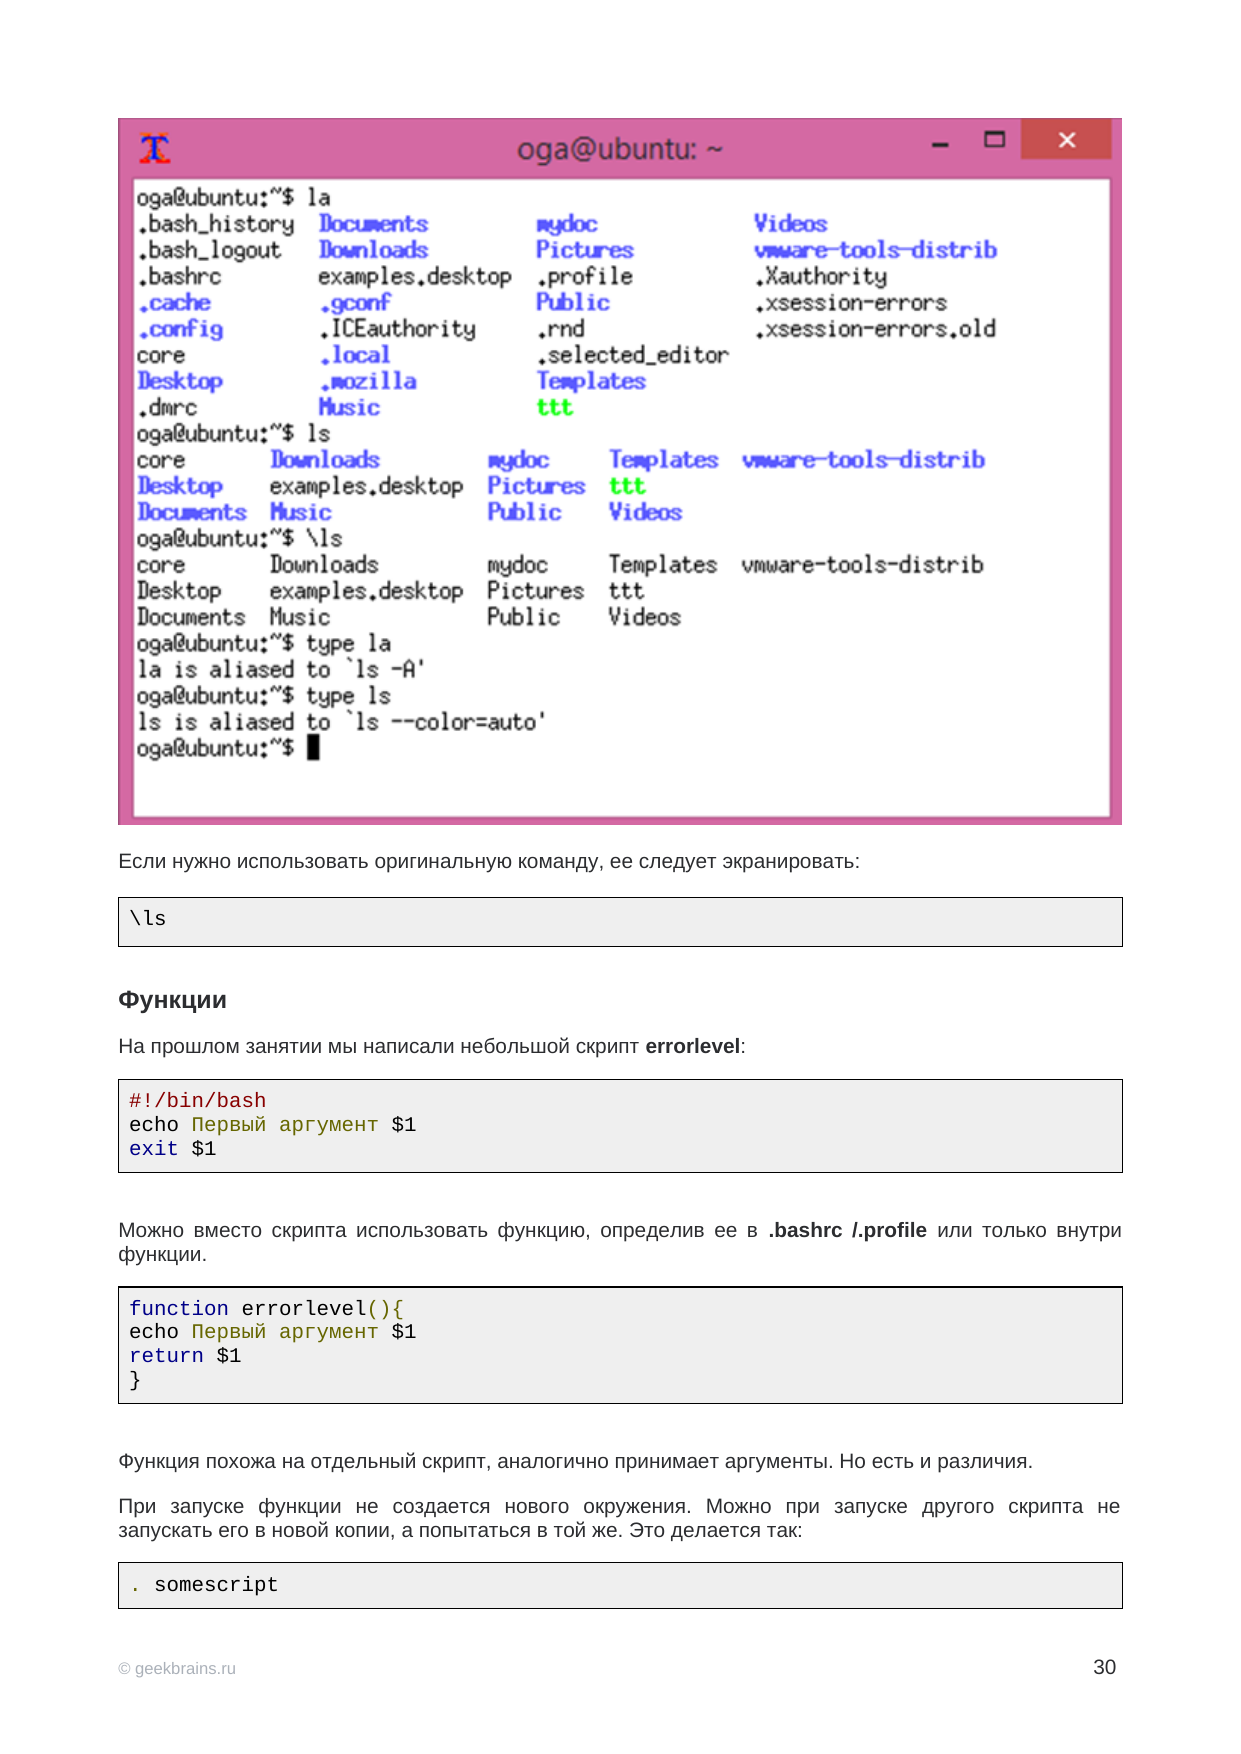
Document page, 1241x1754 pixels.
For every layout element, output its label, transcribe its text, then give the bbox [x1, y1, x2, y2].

text Если нужно использовать оригинальную команду, ее следует экранировать: [118, 849, 1122, 873]
table_header \ls [119, 898, 1122, 946]
text Функция похожа на отдельный скрипт, аналогично принимает аргументы. Но есть и различия. [118, 1425, 1122, 1473]
picture [118, 118, 1122, 825]
text На прошлом занятии мы написали небольшой скрипт errorlevel: [118, 1034, 1122, 1058]
subtitle Функции [118, 984, 1122, 1013]
table_header function errorlevel(){ echo Первый аргумент $1 return $1 } [119, 1288, 1122, 1403]
table_header #!/bin/bash echo Первый аргумент $1 exit $1 [119, 1080, 1122, 1172]
text Можно вместо скрипта использовать функцию, определив ее в .bashrc /.profile или только внутри функции. [118, 1194, 1122, 1266]
text При запуске функции не создается нового окружения. Можно при запуске другого скрипта не запускать его в новой копии, а попытаться в той же. Это делается так: [118, 1493, 1122, 1541]
table_header . somescript [119, 1563, 1122, 1608]
